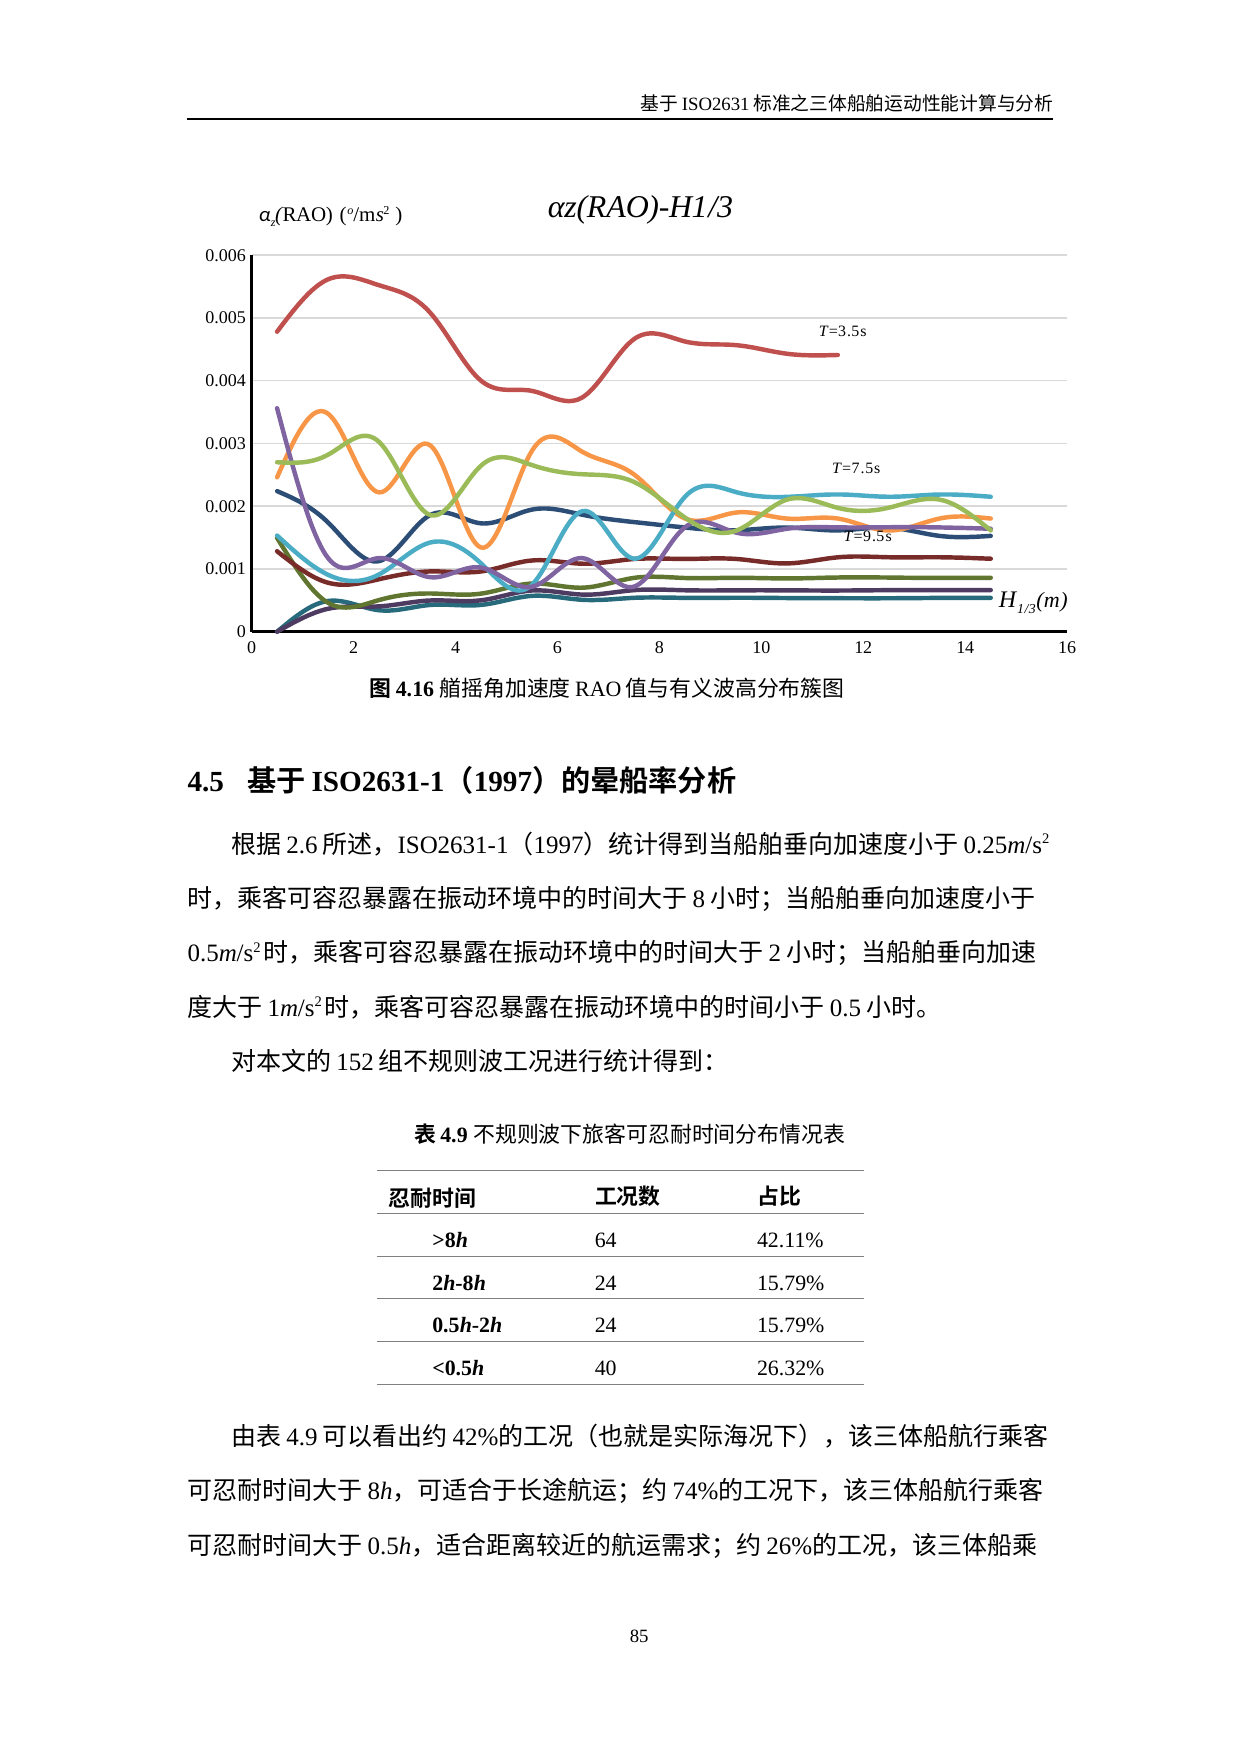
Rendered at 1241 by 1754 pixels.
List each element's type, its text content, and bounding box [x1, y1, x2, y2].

table_cell >8h [377, 1214, 539, 1256]
table_cell <0.5h [377, 1342, 539, 1384]
table_header 忍耐时间 [377, 1171, 539, 1213]
table_cell 26.32% [702, 1342, 864, 1384]
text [187, 1416, 1053, 1561]
text 根据2.6所述，ISO2631-1（1997）统计得到当船舶垂向加速度小于0.25m/s2时，乘客可容忍暴露在振动环境中的时间大于8小时；当船舶垂向加速度小于0.5m/s2时，乘客可容忍暴露在振动环境中的时间大于2小时；当船舶垂向加速度大于1m/s2时，乘客可容忍暴露在振动环境中的时间小于0.5小时。 [187, 824, 1053, 1023]
table_cell 24 [540, 1257, 702, 1298]
table_header 工况数 [540, 1171, 702, 1213]
table_header 占比 [702, 1171, 864, 1213]
table_cell 2h-8h [377, 1257, 539, 1298]
table_cell 15.79% [702, 1299, 864, 1341]
table_cell 0.5h-2h [377, 1299, 539, 1341]
table_cell 64 [540, 1214, 702, 1256]
subtitle 基于ISO2631-1（1997）的晕船率分析 [187, 747, 1053, 812]
table_cell 24 [540, 1299, 702, 1341]
table_cell 42.11% [702, 1214, 864, 1256]
table_cell 15.79% [702, 1257, 864, 1298]
text 对本文的152组不规则波工况进行统计得到： [187, 1042, 1053, 1078]
table_cell 40 [540, 1342, 702, 1384]
